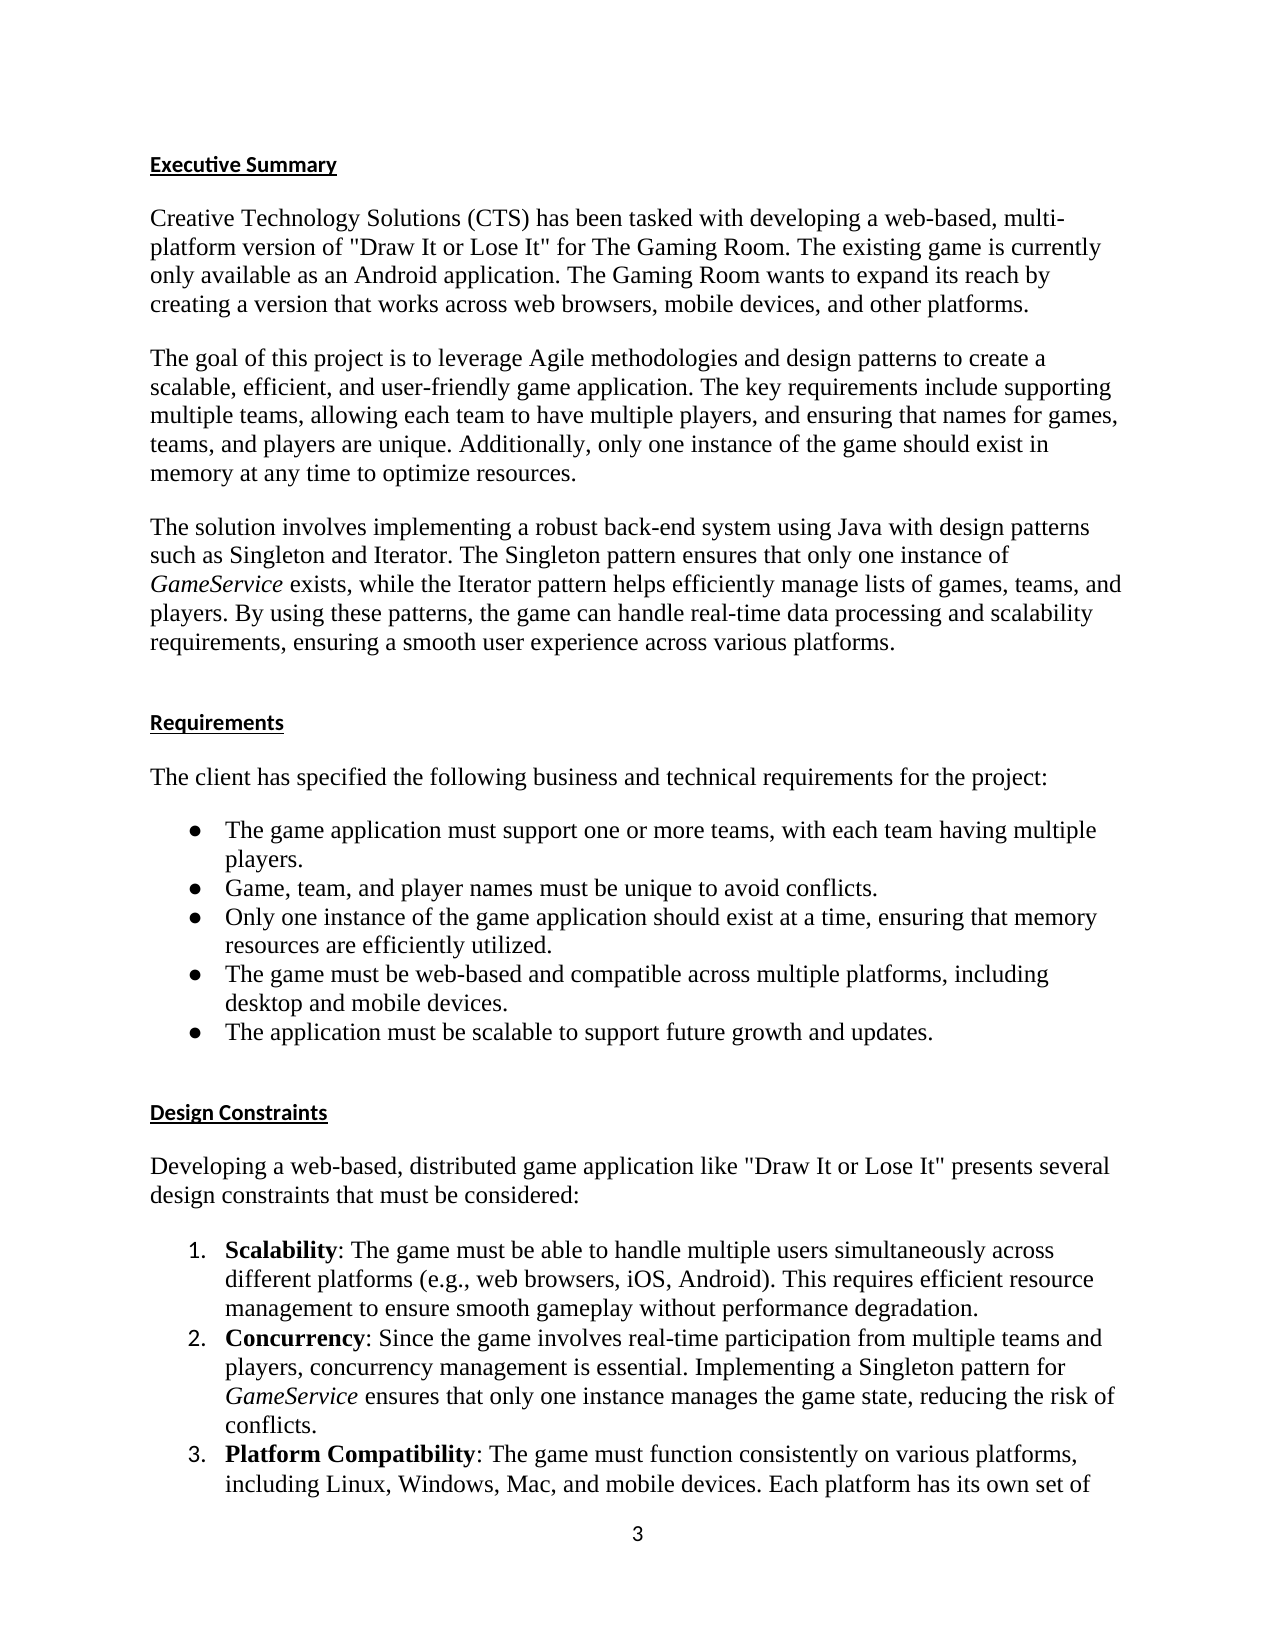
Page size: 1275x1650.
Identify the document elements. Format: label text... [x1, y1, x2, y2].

subtitle Design Constraints [150, 1098, 1125, 1126]
list Game, team, and player names must be unique to avoid conflicts. [187, 873, 1125, 902]
list The game application must support one or more teams, with each team having multiple players. [187, 815, 1125, 873]
text Developing a web-based, distributed game application like "Draw It or Lose It" presents several design constraints that must be considered: [150, 1151, 1125, 1209]
subtitle Executive Summary [150, 150, 1125, 178]
list Concurrency: Since the game involves real-time participation from multiple teams and players, concurrency management is essential. Implementing a Singleton pattern for GameService ensures that only one instance manages the game state, reducing the risk of conflicts. [187, 1322, 1125, 1439]
text Creative Technology Solutions (CTS) has been tasked with developing a web-based, multi-platform version of "Draw It or Lose It" for The Gaming Room. The existing game is currently only available as an Android application. The Gaming Room wants to expand its reach by creating a version that works across web browsers, mobile devices, and other platforms. [150, 203, 1125, 318]
list Only one instance of the game application should exist at a time, ensuring that memory resources are efficiently utilized. [187, 902, 1125, 959]
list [187, 1439, 1125, 1498]
text The goal of this project is to leverage Agile methodologies and design patterns to create a scalable, efficient, and user-friendly game application. The key requirements include supporting multiple teams, allowing each team to have multiple players, and ensuring that names for games, teams, and players are unique. Additionally, only one instance of the game should exist in memory at any time to optimize resources. [150, 343, 1125, 487]
text The client has specified the following business and technical requirements for the project: [150, 762, 1125, 790]
text The solution involves implementing a robust back-end system using Java with design patterns such as Singleton and Iterator. The Singleton pattern ensures that only one instance of GameService exists, while the Iterator pattern helps efficiently manage lists of games, teams, and players. By using these patterns, the game can handle real-time data processing and scalability requirements, ensuring a smooth user experience across various platforms. [150, 512, 1125, 656]
list The application must be scalable to support future growth and updates. [187, 1017, 1125, 1045]
subtitle Requirements [150, 708, 1125, 737]
list The game must be web-based and compatible across multiple platforms, including desktop and mobile devices. [187, 959, 1125, 1017]
list Scalability: The game must be able to handle multiple users simultaneously across different platforms (e.g., web browsers, iOS, Android). This requires efficient resource management to ensure smooth gameplay without performance degradation. [187, 1234, 1125, 1322]
